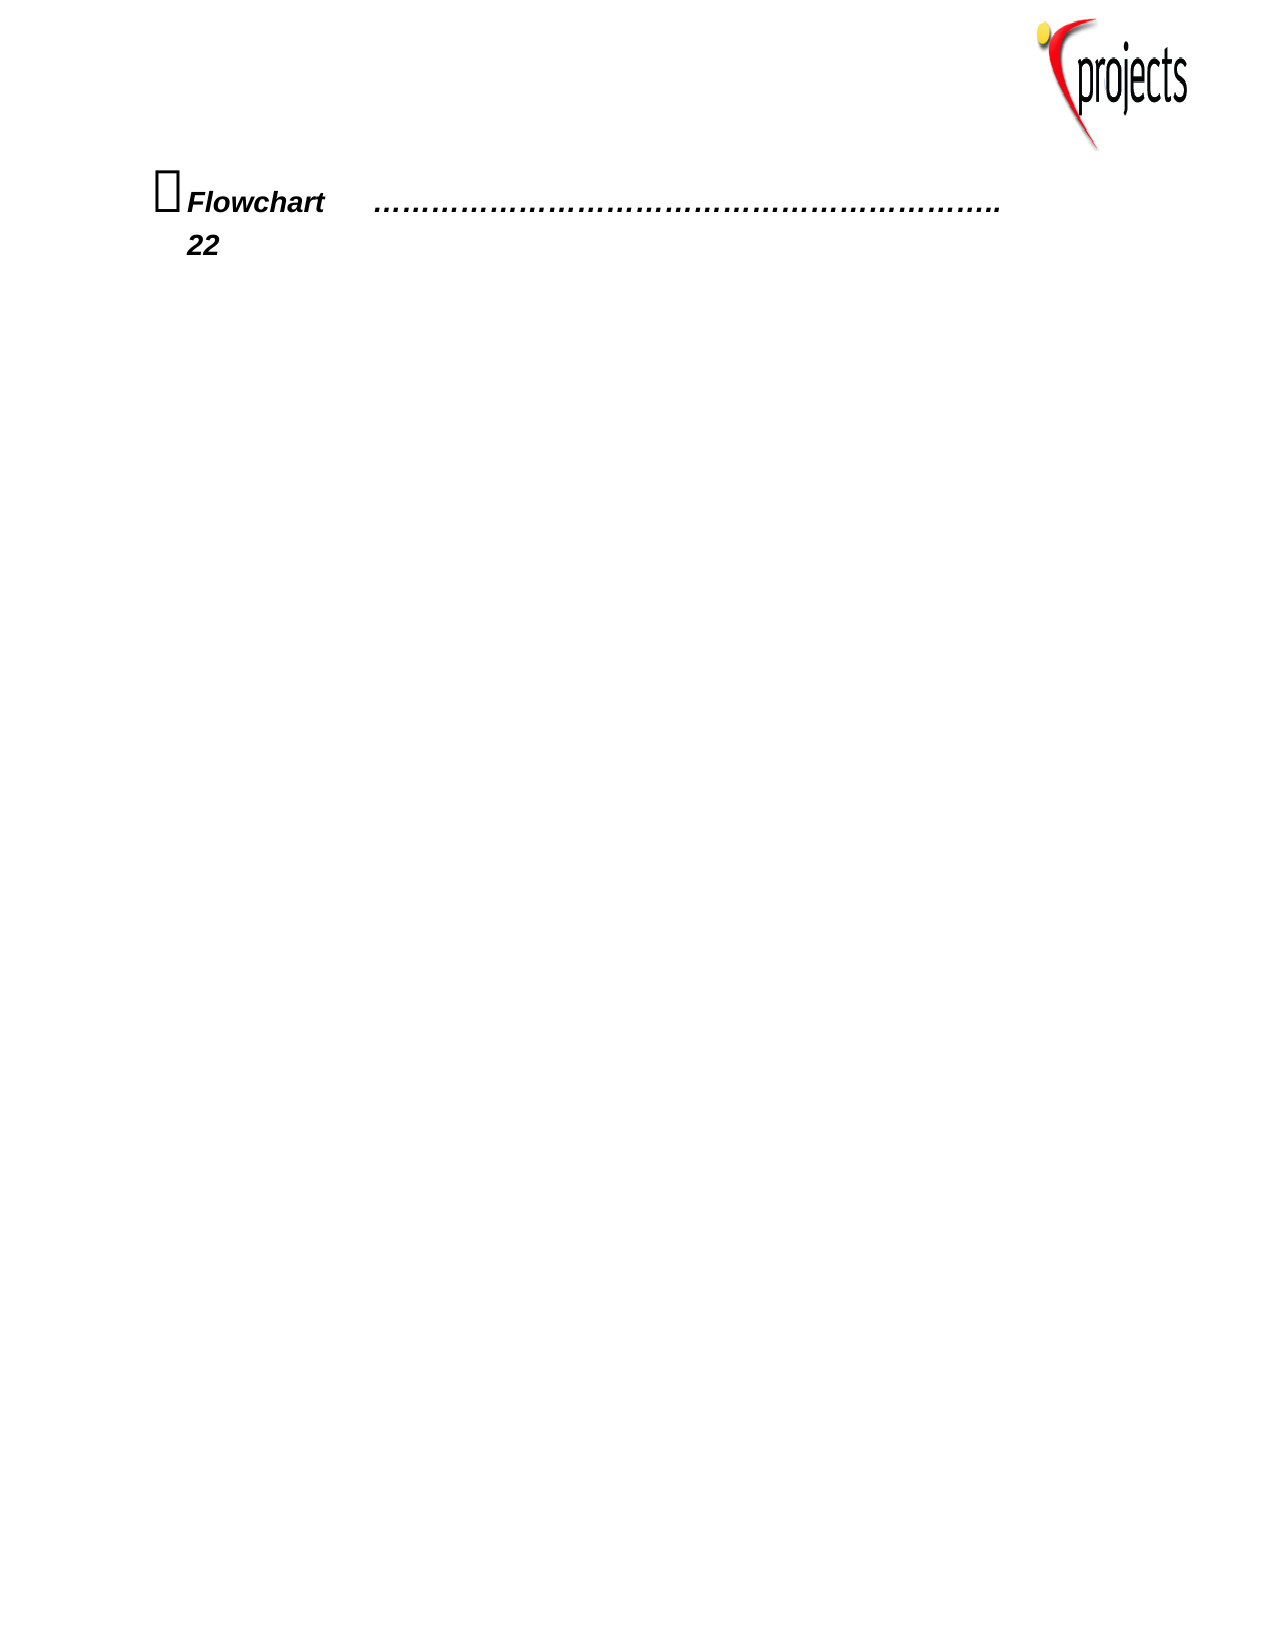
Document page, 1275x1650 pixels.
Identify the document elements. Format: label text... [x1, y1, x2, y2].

list Flowchart ……………………………………………………….. 22 [150, 150, 1125, 229]
picture [1020, 0, 1221, 151]
